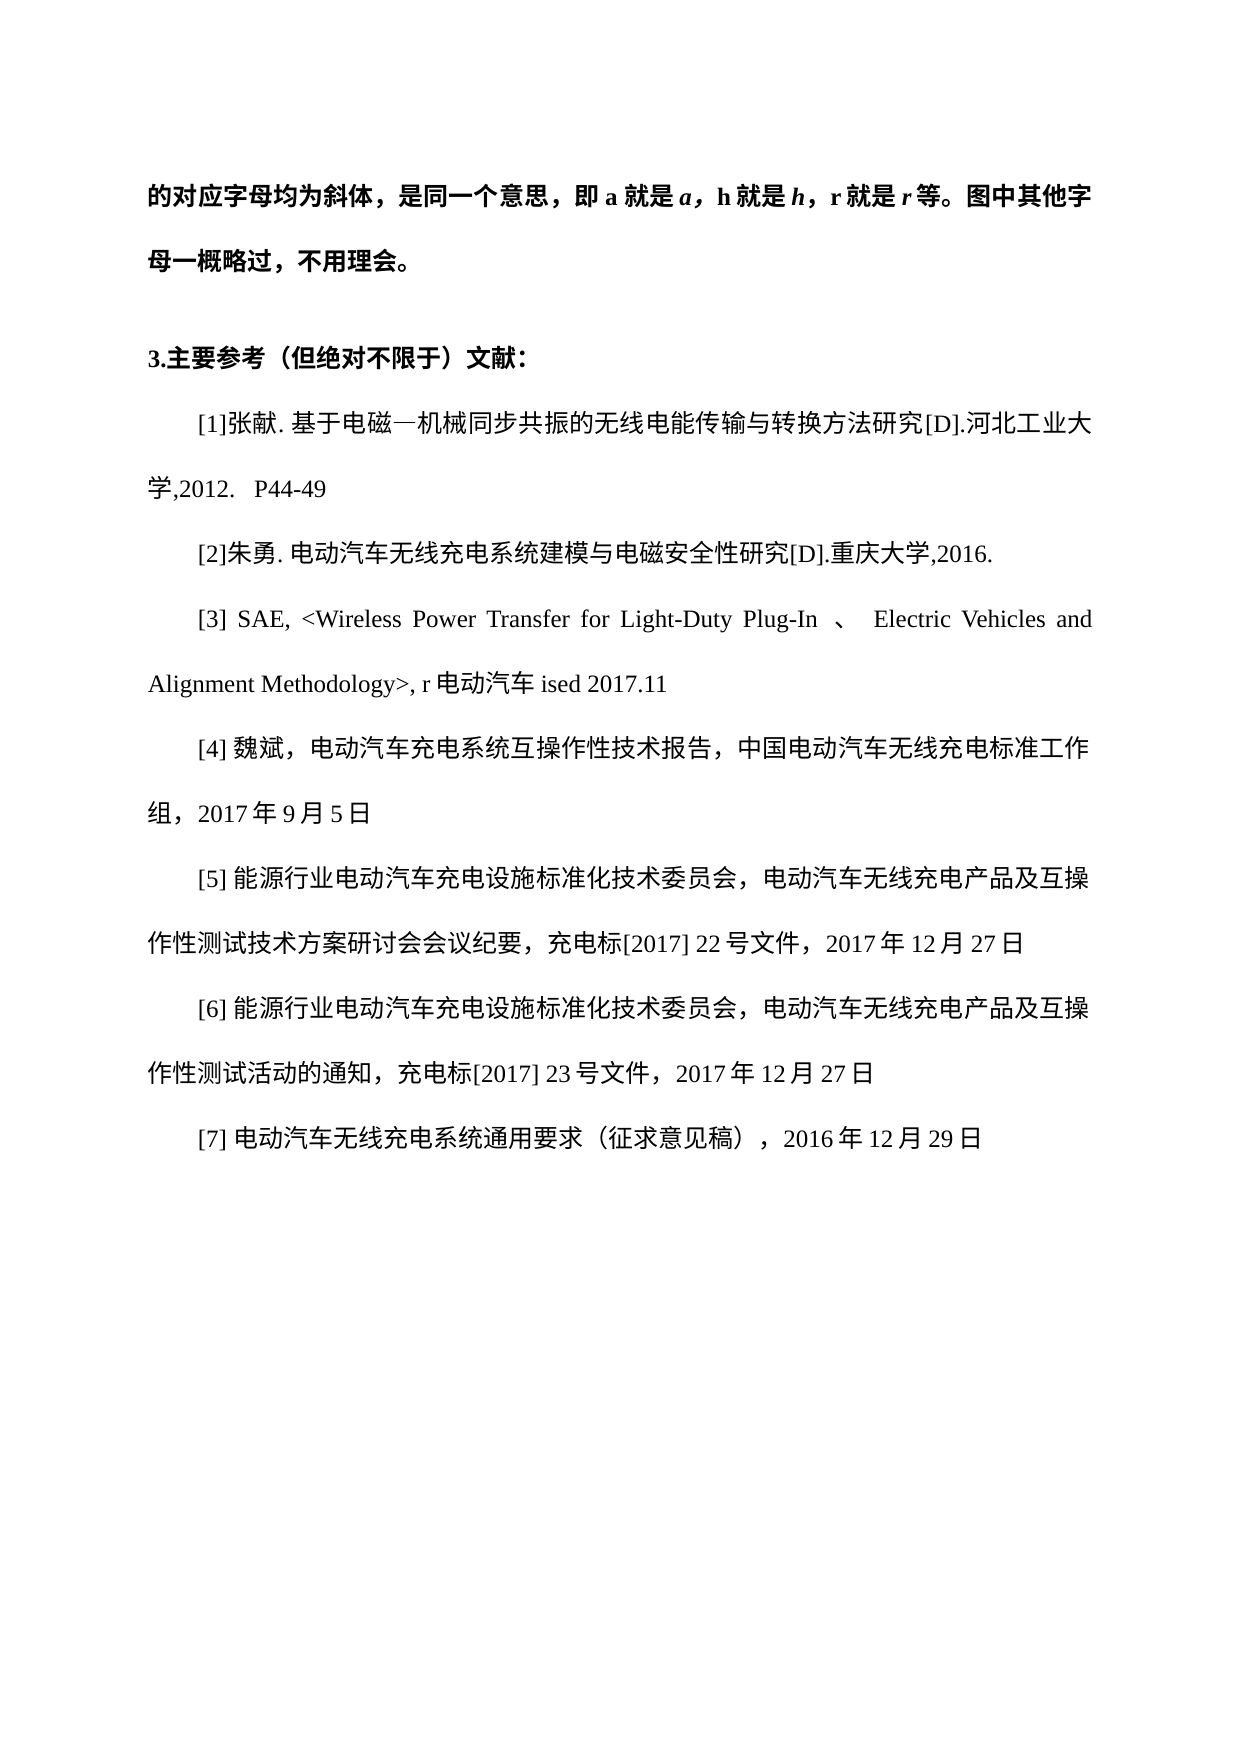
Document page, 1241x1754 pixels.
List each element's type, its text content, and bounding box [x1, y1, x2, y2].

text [148, 162, 1092, 292]
text [3] SAE, <Wireless Power Transfer for Light-Duty Plug-In 、 Electric Vehicles and Alignment Methodology>, r电动汽车ised 2017.11 [148, 584, 1092, 714]
text 3.主要参考（但绝对不限于）文献： [148, 324, 1092, 389]
text [4] 魏斌，电动汽车充电系统互操作性技术报告，中国电动汽车无线充电标准工作组，2017年9月5日 [148, 714, 1092, 844]
text [1]张献. 基于电磁—机械同步共振的无线电能传输与转换方法研究[D].河北工业大学,2012. P44-49 [148, 389, 1092, 519]
text [5] 能源行业电动汽车充电设施标准化技术委员会，电动汽车无线充电产品及互操作性测试技术方案研讨会会议纪要，充电标[2017] 22号文件，2017年12月27日 [148, 844, 1092, 974]
text [6] 能源行业电动汽车充电设施标准化技术委员会，电动汽车无线充电产品及互操作性测试活动的通知，充电标[2017] 23号文件，2017年12月27日 [148, 974, 1092, 1104]
text [2]朱勇. 电动汽车无线充电系统建模与电磁安全性研究[D].重庆大学,2016. [148, 519, 1092, 584]
text [7] 电动汽车无线充电系统通用要求（征求意见稿），2016年12月29日 [148, 1104, 1092, 1169]
